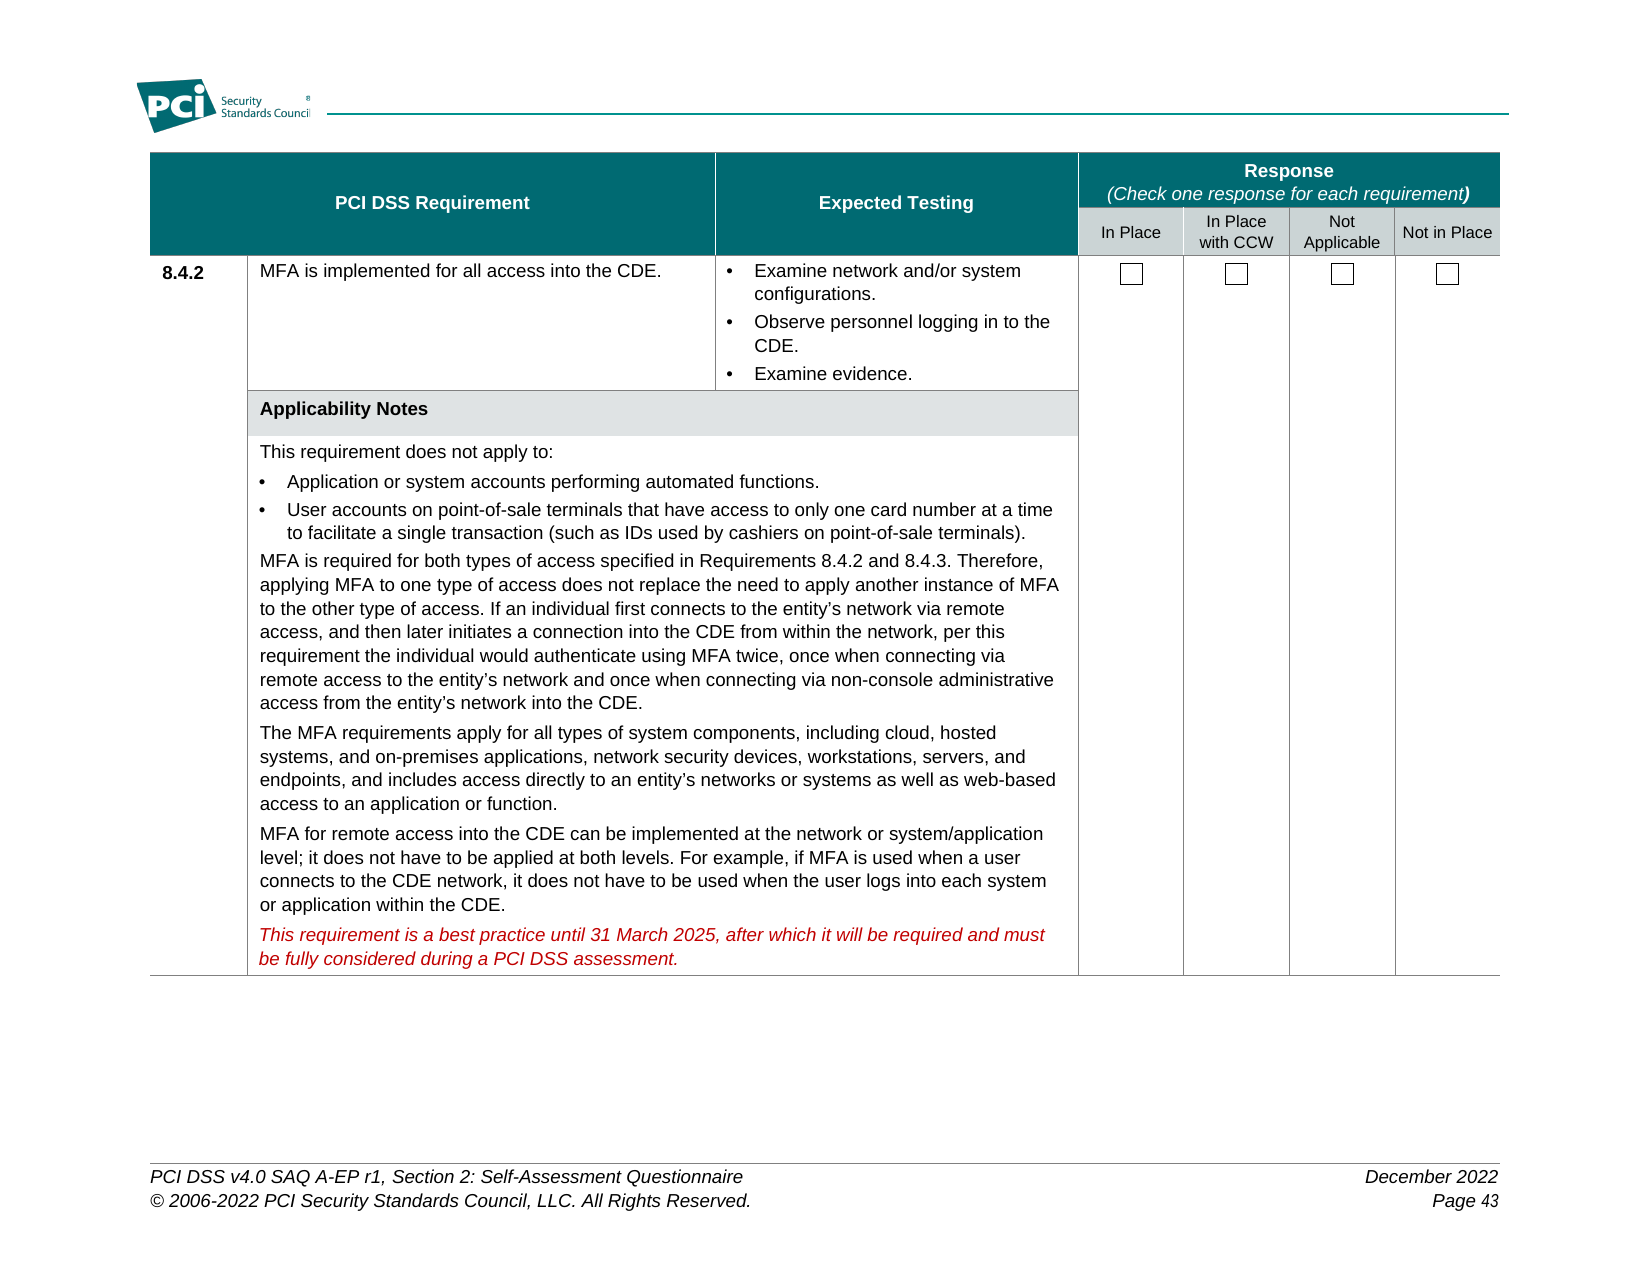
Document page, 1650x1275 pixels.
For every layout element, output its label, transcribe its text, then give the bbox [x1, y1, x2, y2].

table_header Expected Testing [716, 153, 1078, 255]
table_cell Not in Place [1395, 208, 1500, 255]
picture [136, 79, 311, 133]
table_cell Applicability Notes [248, 391, 1078, 436]
table_cell [1290, 256, 1395, 975]
table_cell In Place [1079, 208, 1183, 255]
table_cell [1184, 256, 1289, 975]
table_cell [1079, 256, 1183, 975]
table_cell 8.4.2 [150, 256, 247, 975]
table_cell [1396, 256, 1500, 975]
table_cell MFA is implemented for all access into the CDE. [248, 256, 715, 390]
table_cell Examine network and/or system configurations. Observe personnel logging in to the CDE. Examine evidence. [716, 256, 1078, 390]
table_cell In Place with CCW [1184, 208, 1289, 255]
table_header PCI DSS Requirement [150, 153, 715, 255]
table_cell This requirement does not apply to: Application or system accounts performing automated functions. User accounts on point-of-sale terminals that have access to only one card number at a time to facilitate a single transaction (such as IDs used by cashiers on point-of-sale terminals). MFA is required for both types of access specified in Requirements 8.4.2 and 8.4.3. Therefore, applying MFA to one type of access does not replace the need to apply another instance of MFA to the other type of access. If an individual first connects to the entity’s network via remote access, and then later initiates a connection into the CDE from within the network, per this requirement the individual would authenticate using MFA twice, once when connecting via remote access to the entity’s network and once when connecting via non-console administrative access from the entity’s network into the CDE. The MFA requirements apply for all types of system components, including cloud, hosted systems, and on-premises applications, network security devices, workstations, servers, and endpoints, and includes access directly to an entity’s networks or systems as well as web-based access to an application or function. MFA for remote access into the CDE can be implemented at the network or system/application level; it does not have to be applied at both levels. For example, if MFA is used when a user connects to the CDE network, it does not have to be used when the user logs into each system or application within the CDE. This requirement is a best practice until 31 March 2025, after which it will be required and must be fully considered during a PCI DSS assessment. [248, 436, 1078, 975]
table_header Response♦ (Check one response for each requirement) [1079, 153, 1500, 207]
table_cell Not Applicable [1290, 208, 1394, 255]
